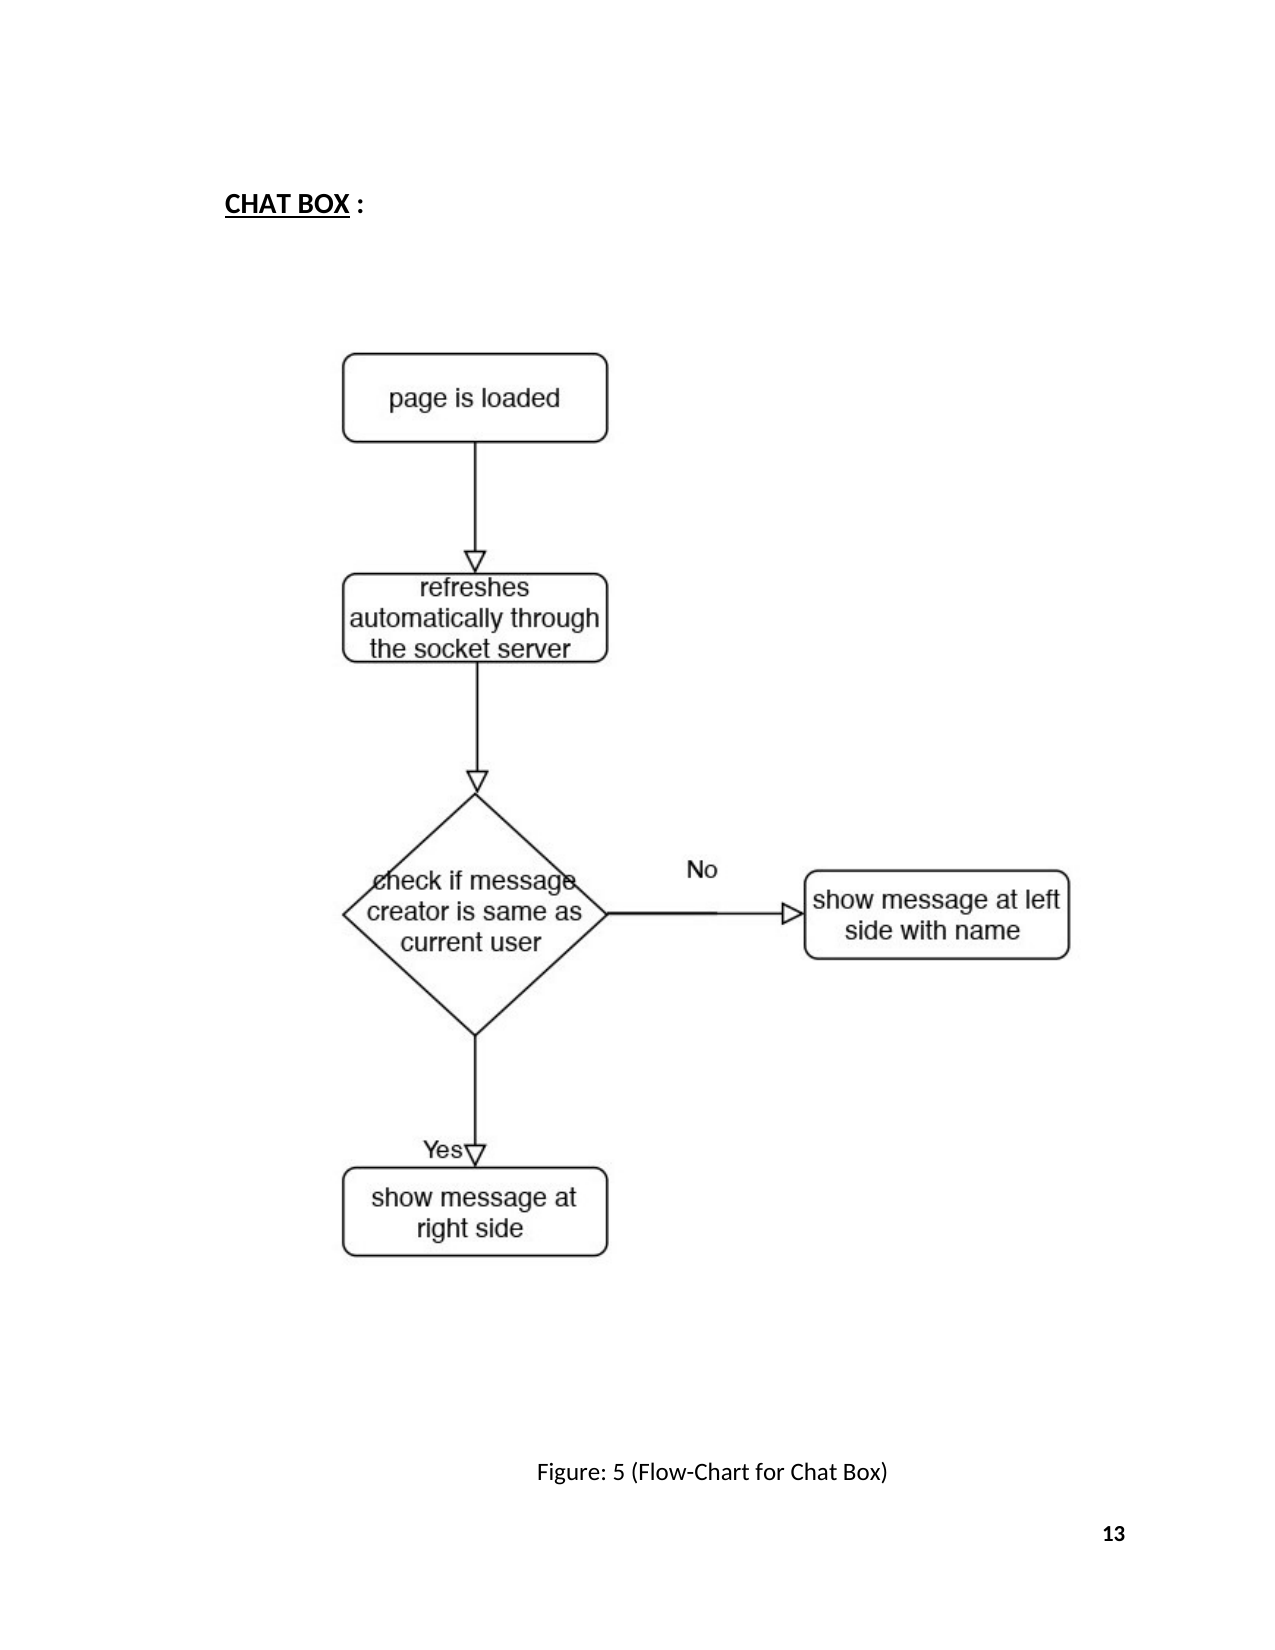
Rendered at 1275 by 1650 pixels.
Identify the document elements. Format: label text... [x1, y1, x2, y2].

text CHAT BOX : [150, 186, 1125, 221]
text Figure: 5 (Flow-Chart for Chat Box) [150, 1456, 1125, 1486]
picture [225, 221, 1275, 1456]
